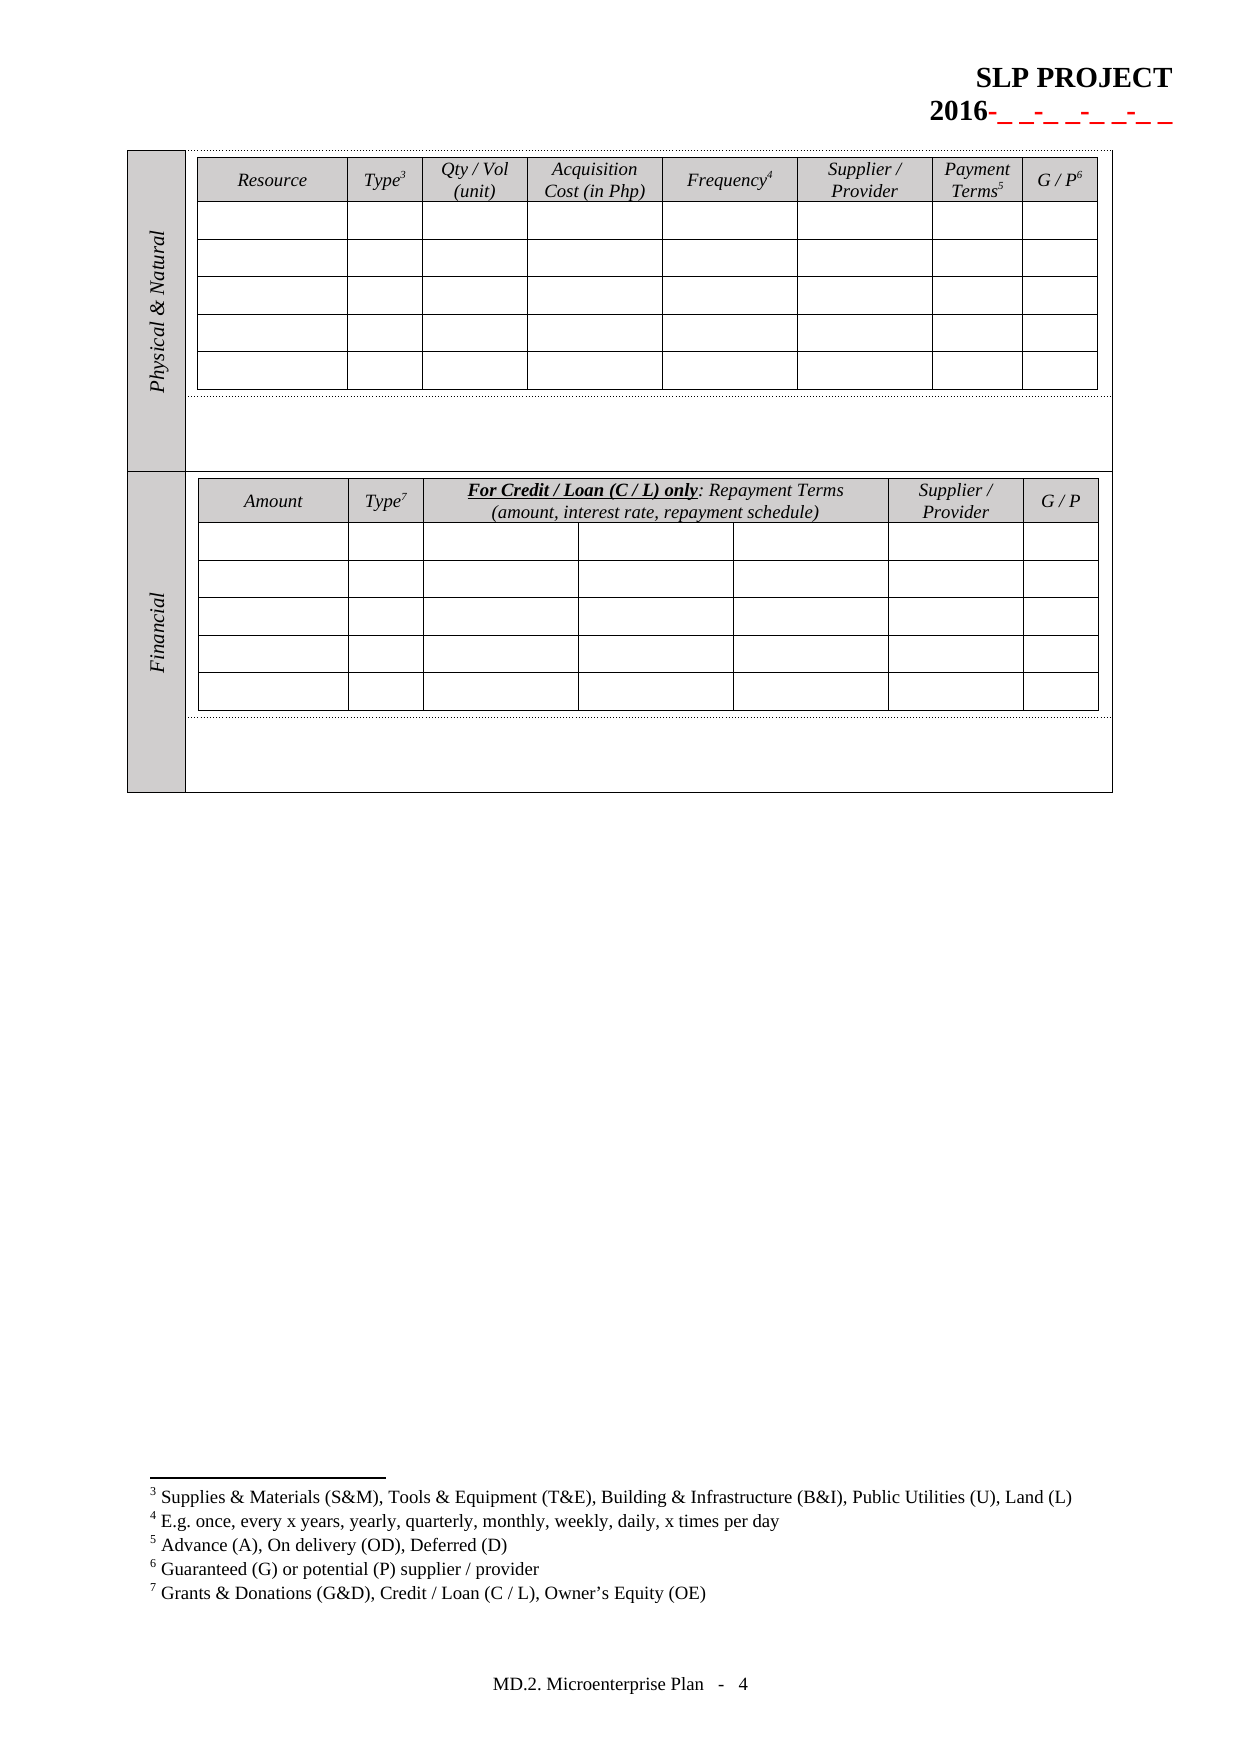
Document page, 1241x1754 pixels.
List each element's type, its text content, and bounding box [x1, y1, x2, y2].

table_cell Physical & Natural [128, 151, 185, 471]
table_cell [186, 472, 1112, 717]
table_cell [186, 717, 1112, 792]
table_cell [186, 396, 1112, 471]
table_cell [186, 150, 1112, 396]
table_cell Financial [128, 472, 185, 792]
